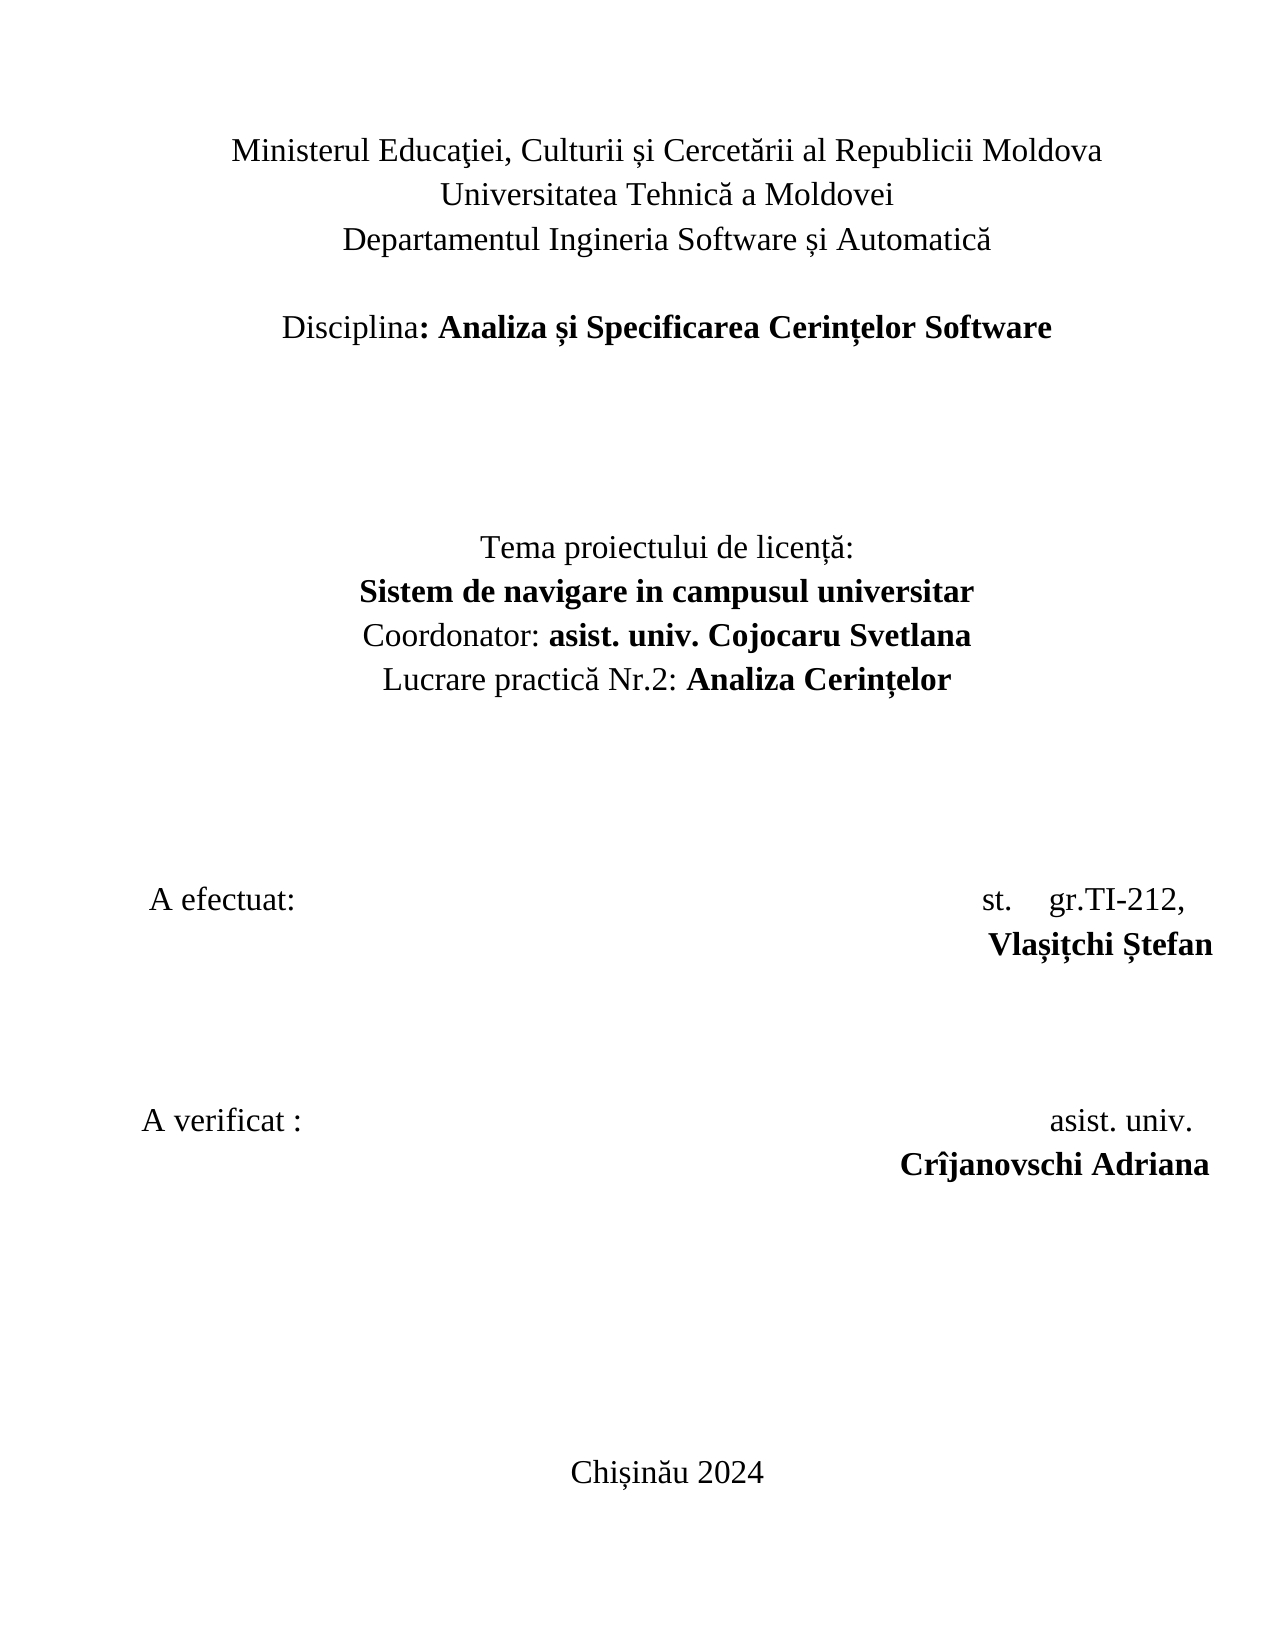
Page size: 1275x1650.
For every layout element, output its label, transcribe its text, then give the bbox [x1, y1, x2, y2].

text Tema proiectului de licență: [118, 527, 1216, 566]
text Crîjanovschi Adriana [118, 1144, 1216, 1182]
text Universitatea Tehnică a Moldovei [118, 175, 1216, 213]
text A verificat : asist. univ. [118, 1100, 1216, 1138]
text Ministerul Educaţiei, Culturii și Cercetării al Republicii Moldova [118, 131, 1216, 169]
text Departamentul Ingineria Software și Automatică [118, 219, 1216, 257]
text Chișinău 2024 [118, 1408, 1216, 1491]
text Disciplina: Analiza și Specificarea Cerințelor Software [118, 307, 1216, 345]
text Sistem de navigare in campusul universitar [118, 571, 1216, 609]
text A efectuat: st. gr.TI-212, [118, 880, 1216, 918]
text Vlașițchi Ștefan [118, 924, 1216, 962]
text Lucrare practică Nr.2: Analiza Cerințelor [118, 659, 1216, 698]
text Coordonator: asist. univ. Cojocaru Svetlana [118, 615, 1216, 654]
